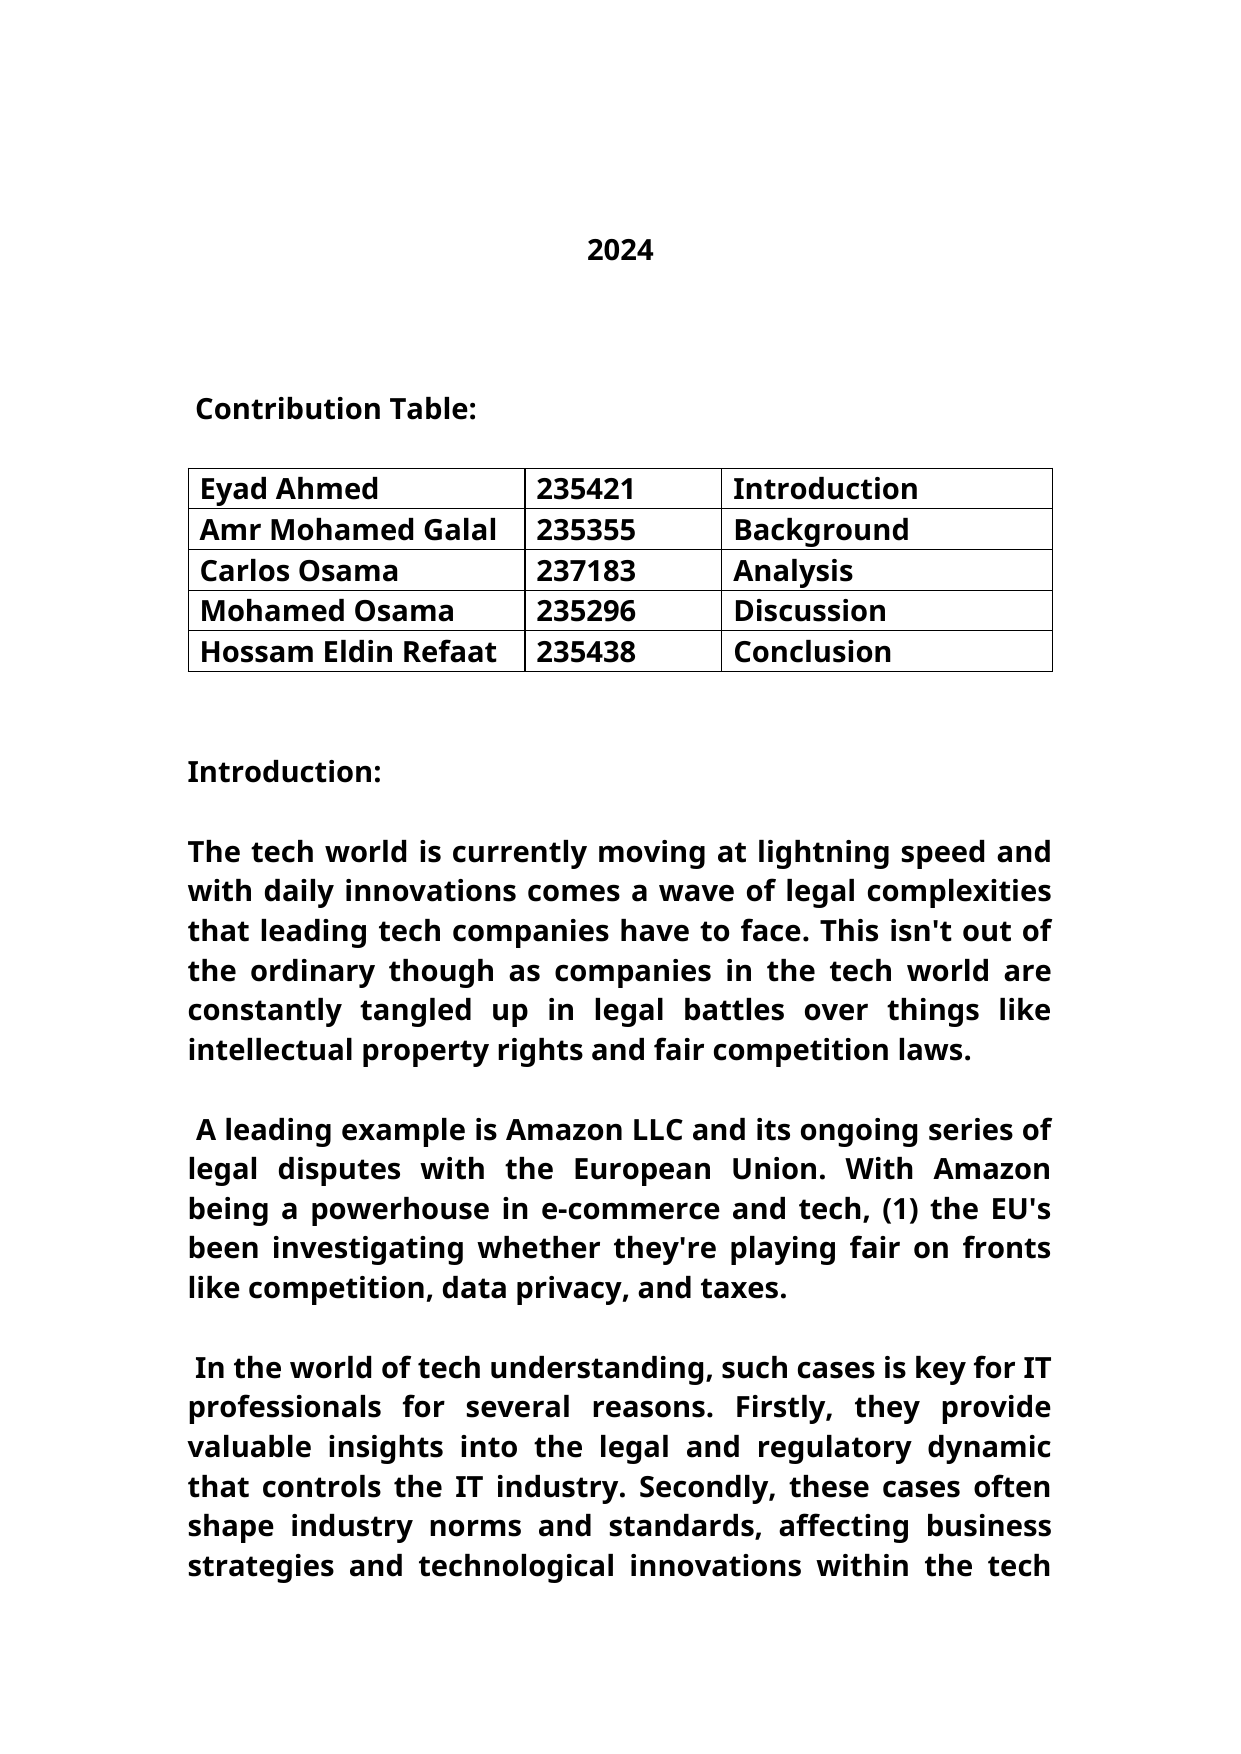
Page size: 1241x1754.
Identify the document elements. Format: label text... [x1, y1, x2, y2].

table_cell Hossam Eldin Refaat [189, 631, 524, 671]
table_cell Analysis [722, 550, 1052, 590]
table_cell 237183 [526, 550, 721, 590]
table_header Introduction [722, 469, 1052, 508]
text Contribution Table: [187, 388, 1053, 428]
table_cell Amr Mohamed Galal [189, 509, 524, 549]
table_cell 235355 [526, 509, 721, 549]
table_header Eyad Ahmed [189, 469, 524, 508]
table_cell 235296 [526, 591, 721, 630]
text A leading example is Amazon LLC and its ongoing series of legal disputes with the European Union. With Amazon being a powerhouse in e-commerce and tech, (1) the EU's been investigating whether they're playing fair on fronts like competition, data privacy, and taxes. [187, 1109, 1053, 1307]
table_cell 235438 [526, 631, 721, 671]
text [187, 1347, 1053, 1585]
table_cell Conclusion [722, 631, 1052, 671]
table_cell Background [722, 509, 1052, 549]
table_cell Mohamed Osama [189, 591, 524, 630]
table_cell Discussion [722, 591, 1052, 630]
table_cell Carlos Osama [189, 550, 524, 590]
text Introduction: [187, 752, 1053, 791]
text 2024 [187, 229, 1053, 269]
table_header 235421 [526, 469, 721, 508]
text The tech world is currently moving at lightning speed and with daily innovations comes a wave of legal complexities that leading tech companies have to face. This isn't out of the ordinary though as companies in the tech world are constantly tangled up in legal battles over things like intellectual property rights and fair competition laws. [187, 831, 1053, 1069]
